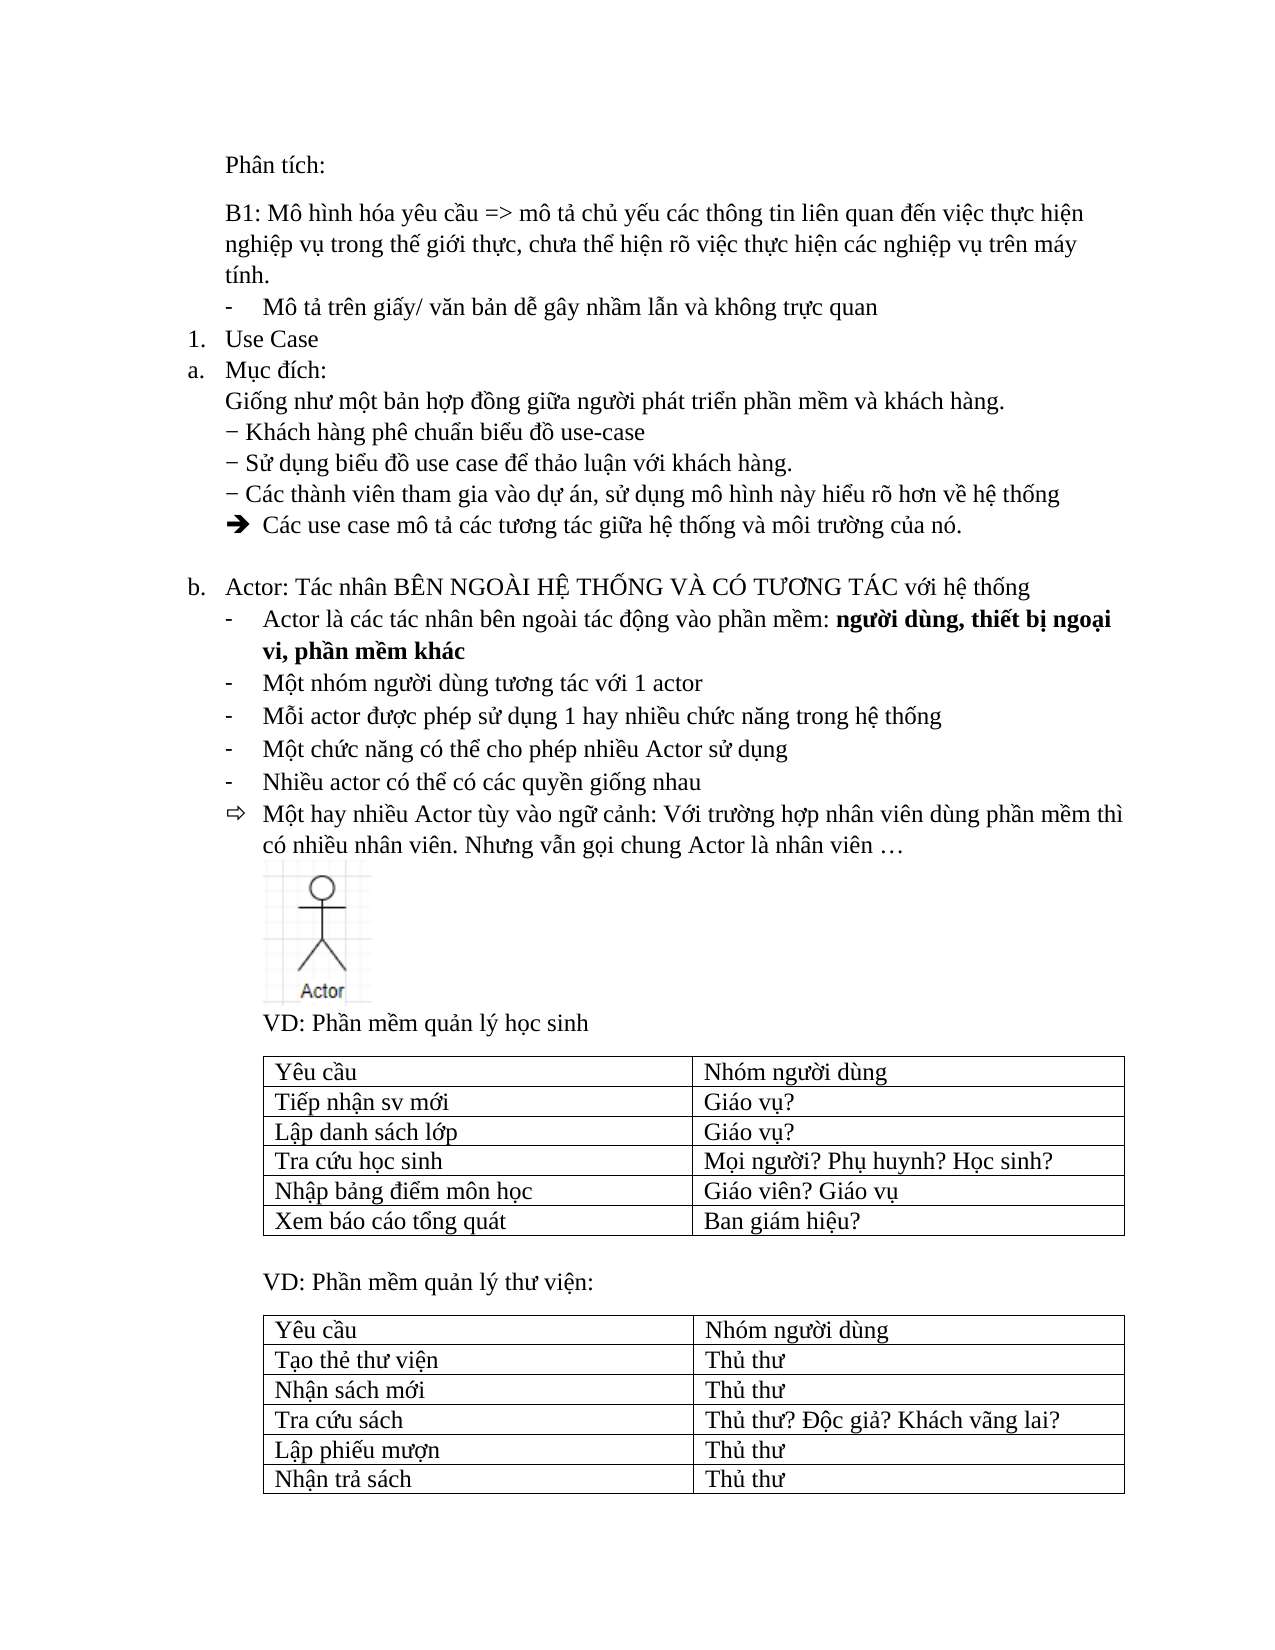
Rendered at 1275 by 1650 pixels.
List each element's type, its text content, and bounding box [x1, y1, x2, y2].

table_cell Nhập bảng điểm môn học [264, 1176, 692, 1205]
list − Các thành viên tham gia vào dự án, sử dụng mô hình này hiểu rõ hơn về hệ thống [225, 479, 1125, 508]
list Mỗi actor được phép sử dụng 1 hay nhiều chức năng trong hệ thống [225, 700, 1125, 730]
table_cell Thủ thư [694, 1435, 1124, 1463]
list VD: Phần mềm quản lý học sinh [262, 1008, 1125, 1037]
table_header Nhóm người dùng [693, 1057, 1124, 1086]
table_cell Giáo viên? Giáo vụ [693, 1176, 1124, 1205]
table_cell Lập phiếu mượn [264, 1435, 693, 1463]
table_header Yêu cầu [264, 1057, 692, 1086]
table_cell Tiếp nhận sv mới [264, 1087, 692, 1116]
list Actor: Tác nhân BÊN NGOÀI HỆ THỐNG VÀ CÓ TƯƠNG TÁC với hệ thống [187, 572, 1125, 601]
table_cell Thủ thư [694, 1345, 1124, 1374]
table_cell Thủ thư [694, 1375, 1124, 1404]
list Nhiều actor có thể có các quyền giống nhau [225, 766, 1125, 796]
list − Khách hàng phê chuẩn biểu đồ use-case [225, 417, 1125, 446]
list Actor là các tác nhân bên ngoài tác động vào phần mềm: người dùng, thiết bị ngoại vi, phần mềm khác [225, 603, 1125, 665]
table_cell Thủ thư [694, 1465, 1124, 1493]
list VD: Phần mềm quản lý thư viện: [262, 1267, 1125, 1296]
list Use Case [187, 324, 1125, 352]
list Giống như một bản hợp đồng giữa người phát triển phần mềm và khách hàng. [225, 386, 1125, 414]
table_cell Tra cứu sách [264, 1405, 693, 1434]
table_header Nhóm người dùng [694, 1316, 1124, 1344]
text Phân tích: [150, 150, 1125, 179]
list − Sử dụng biểu đồ use case để thảo luận với khách hàng. [225, 448, 1125, 477]
list Một chức năng có thể cho phép nhiều Actor sử dụng [225, 733, 1125, 763]
list B1: Mô hình hóa yêu cầu => mô tả chủ yếu các thông tin liên quan đến việc thực hiện nghiệp vụ trong thế giới thực, chưa thể hiện rõ việc thực hiện các nghiệp vụ trên máy tính. [225, 198, 1125, 288]
table_cell Lập danh sách lớp [264, 1117, 692, 1145]
table_cell Ban giám hiệu? [693, 1206, 1124, 1235]
table_cell Giáo vụ? [693, 1087, 1124, 1116]
table_cell Tạo thẻ thư viện [264, 1345, 693, 1374]
table_cell Mọi người? Phụ huynh? Học sinh? [693, 1146, 1124, 1175]
table_cell Nhận trả sách [264, 1465, 693, 1493]
list Các use case mô tả các tương tác giữa hệ thống và môi trường của nó. [225, 510, 1125, 539]
list Mô tả trên giấy/ văn bản dễ gây nhầm lẫn và không trực quan [225, 291, 1125, 321]
picture [262, 860, 372, 1006]
list Một nhóm người dùng tương tác với 1 actor [225, 667, 1125, 697]
table_cell Xem báo cáo tổng quát [264, 1206, 692, 1235]
list Một hay nhiều Actor tùy vào ngữ cảnh: Với trường hợp nhân viên dùng phần mềm thì có nhiều nhân viên. Nhưng vẫn gọi chung Actor là nhân viên … [225, 799, 1125, 858]
table_cell Tra cứu học sinh [264, 1146, 692, 1175]
table_cell Thủ thư? Độc giả? Khách vãng lai? [694, 1405, 1124, 1434]
table_cell Giáo vụ? [693, 1117, 1124, 1145]
list Mục đích: [187, 355, 1125, 383]
table_cell Nhận sách mới [264, 1375, 693, 1404]
table_header Yêu cầu [264, 1316, 693, 1344]
